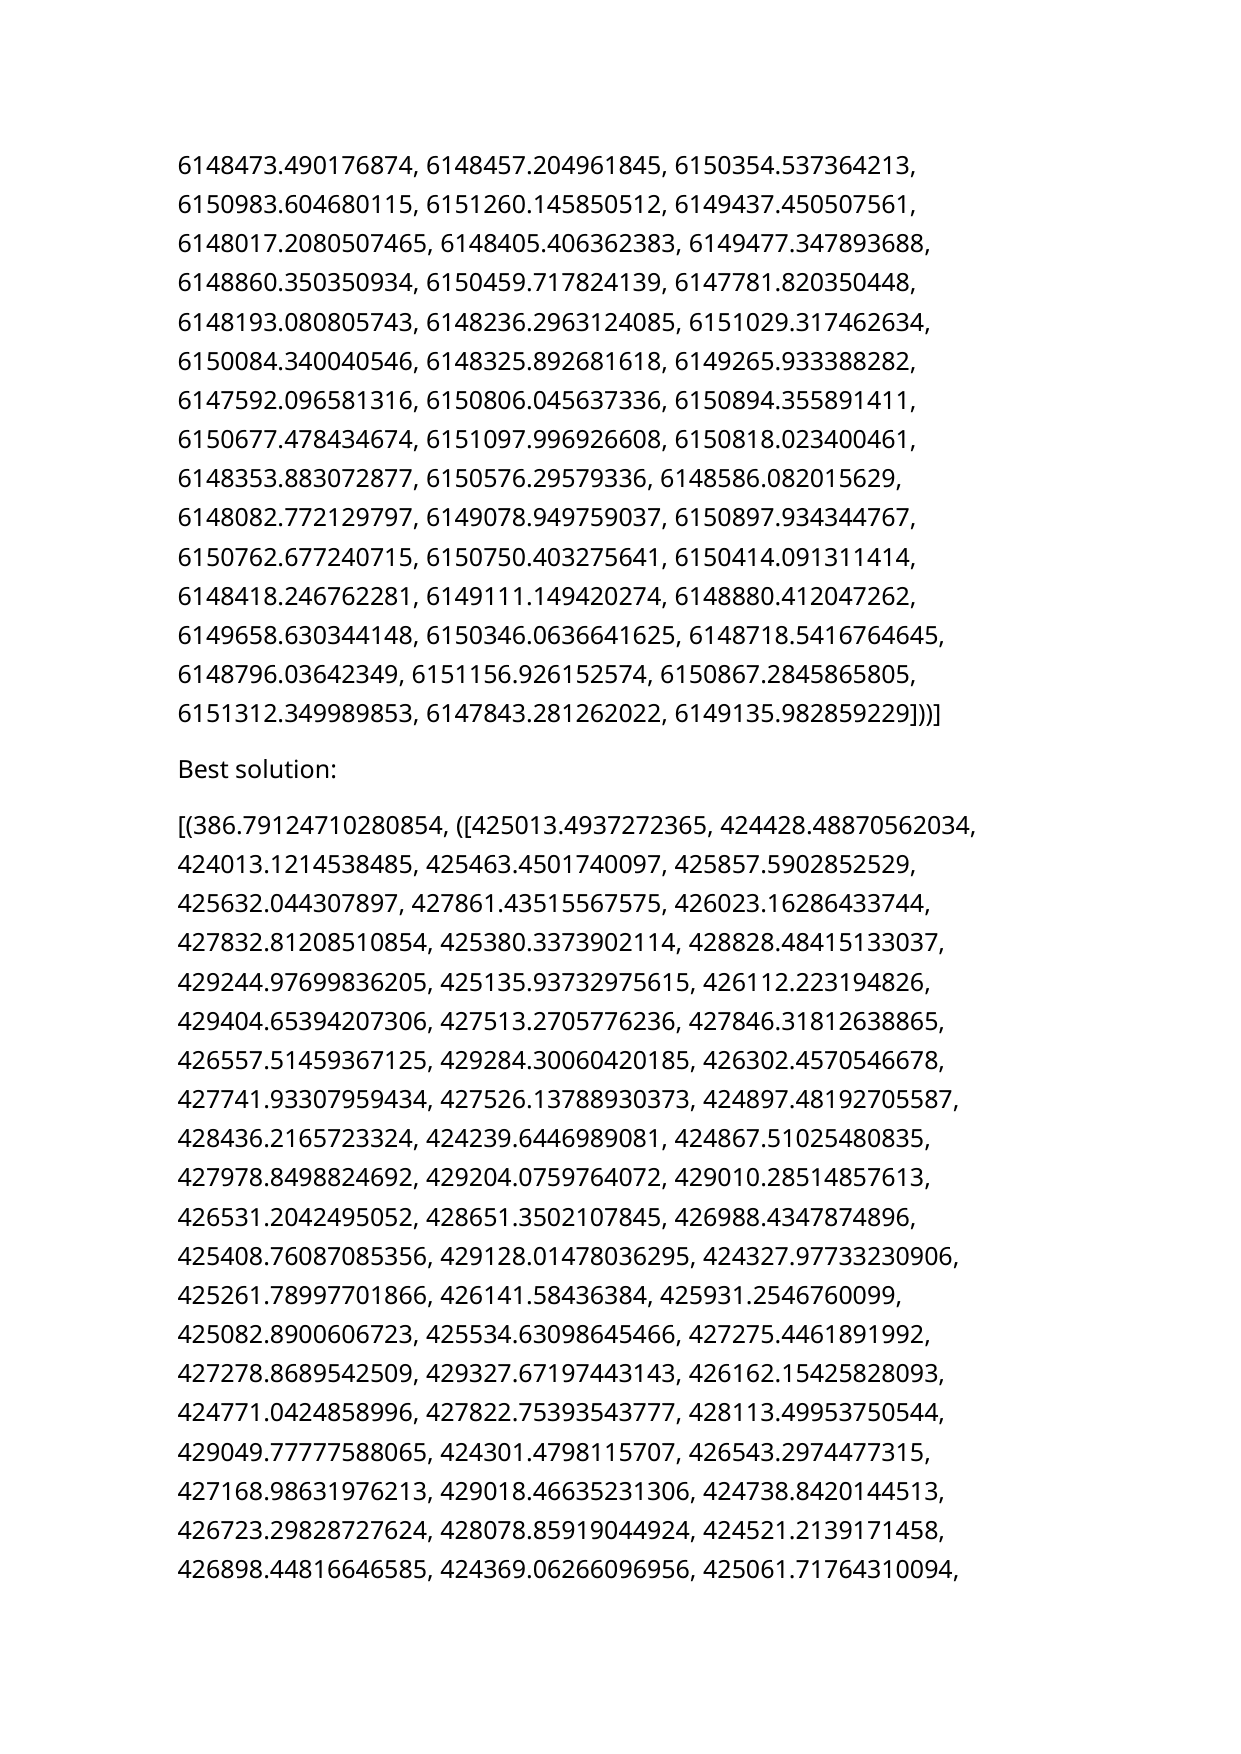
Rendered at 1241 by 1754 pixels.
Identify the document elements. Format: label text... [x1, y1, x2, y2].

text Best solution: [177, 752, 1063, 786]
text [177, 808, 1063, 1586]
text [177, 148, 1063, 730]
